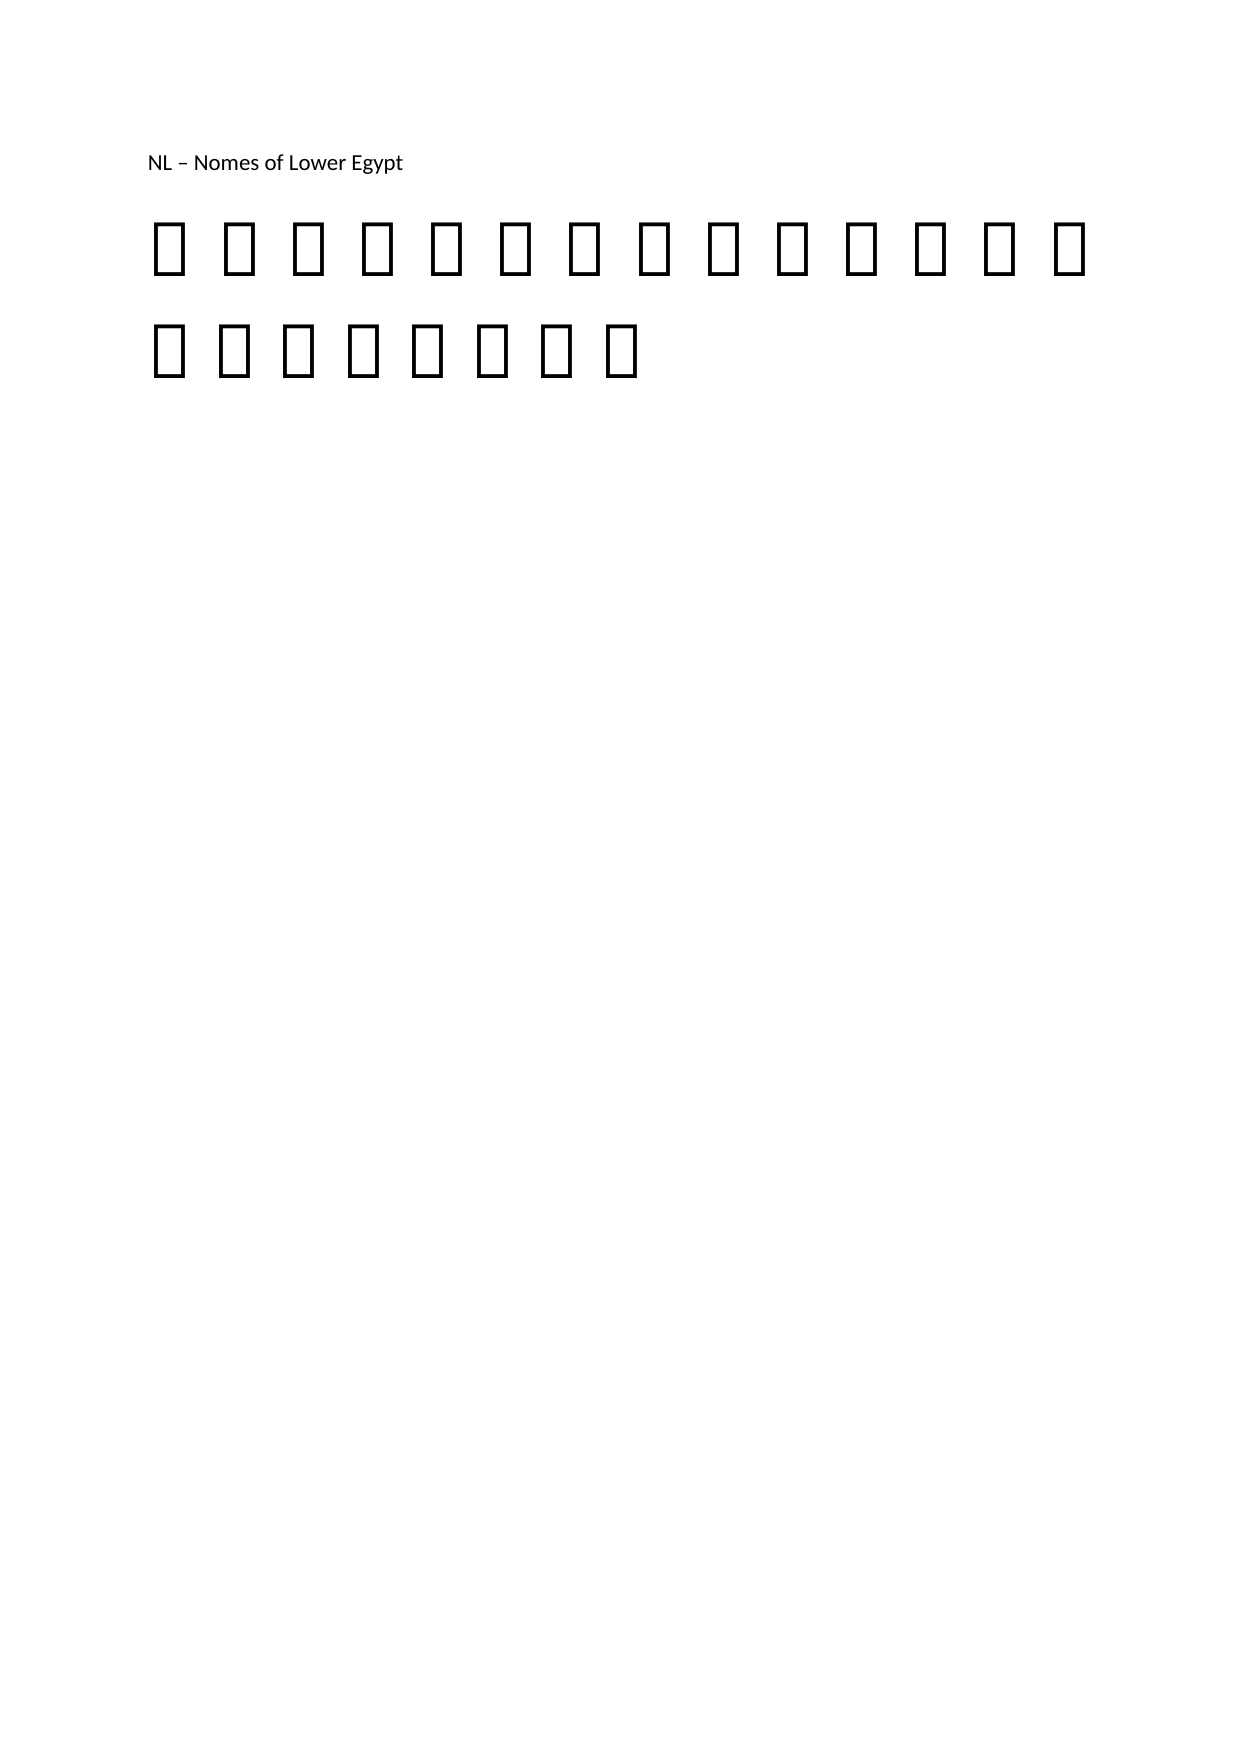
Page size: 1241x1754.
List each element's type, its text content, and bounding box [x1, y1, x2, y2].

text NL – Nomes of Lower Egypt [148, 148, 1092, 176]
text 󴭣 󴭤 󴭥 󴭦 󴭧 󴭨 󴭩 󴭪 󴭫 󴭬 󴭭 󴭮 󴭯 󴭰 󴭱 󴭲 󴭳 󴭴 󴭵 󴭶 󴭷 󴭸 [148, 197, 1092, 401]
